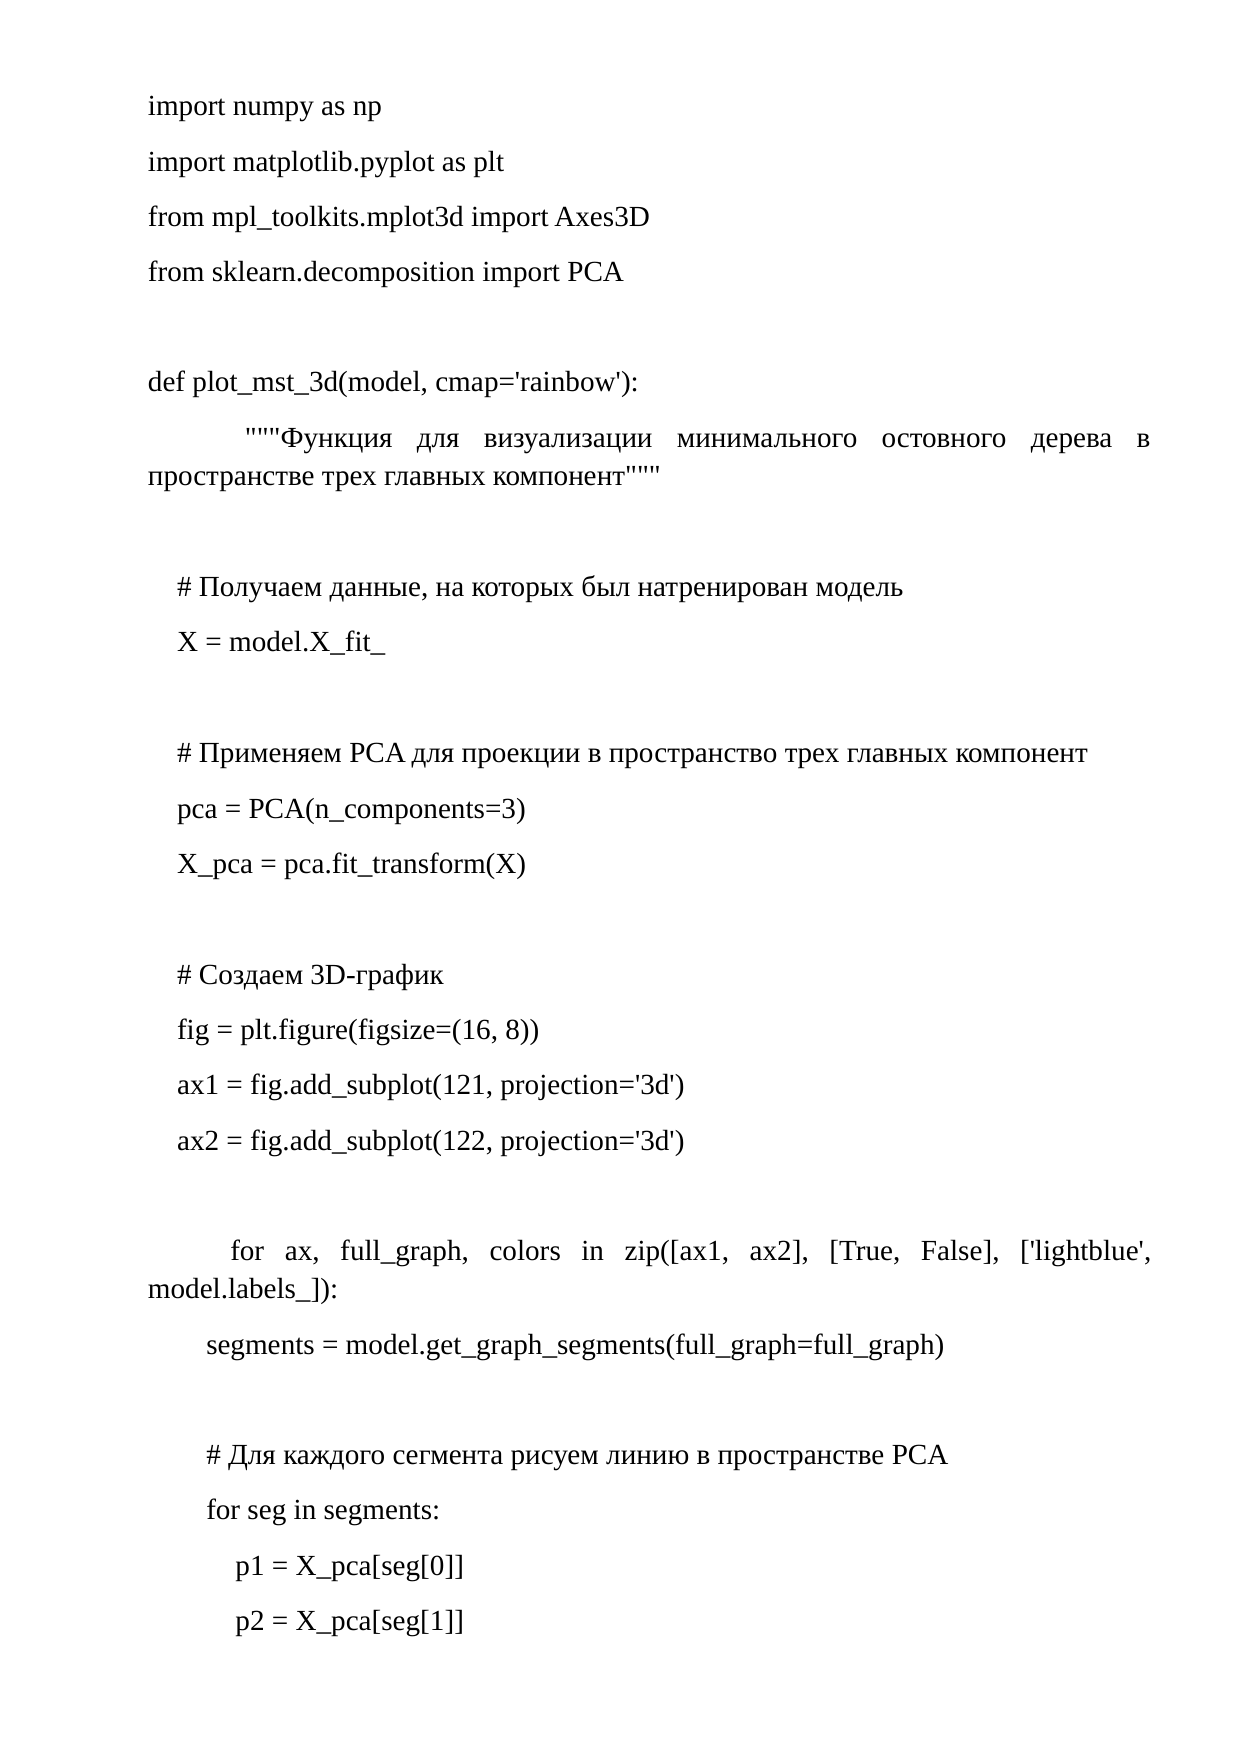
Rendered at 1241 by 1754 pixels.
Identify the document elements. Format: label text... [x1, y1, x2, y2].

text fig = plt.figure(figsize=(16, 8)) [148, 1012, 1152, 1046]
text ax2 = fig.add_subplot(122, projection='3d') [148, 1123, 1152, 1156]
text p2 = X_pca[seg[1]] [148, 1603, 1152, 1636]
text segments = model.get_graph_segments(full_graph=full_graph) [148, 1327, 1152, 1360]
text def plot_mst_3d(model, cmap='rainbow'): [148, 364, 1152, 398]
text X = model.X_fit_ [148, 624, 1152, 658]
text from mpl_toolkits.mplot3d import Axes3D [148, 199, 1152, 232]
text for ax, full_graph, colors in zip([ax1, ax2], [True, False], ['lightblue', model.labels_]): [148, 1233, 1152, 1305]
text p1 = X_pca[seg[0]] [148, 1548, 1152, 1581]
text # Для каждого сегмента рисуем линию в пространстве PCA [148, 1437, 1152, 1471]
text from sklearn.decomposition import PCA [148, 254, 1152, 288]
text for seg in segments: [148, 1492, 1152, 1526]
text pca = PCA(n_components=3) [148, 791, 1152, 824]
text X_pca = pca.fit_transform(X) [148, 846, 1152, 879]
text # Применяем PCA для проекции в пространство трех главных компонент [148, 736, 1152, 769]
text # Создаем 3D-график [148, 957, 1152, 991]
text """Функция для визуализации минимального остовного дерева в пространстве трех главных компонент""" [148, 420, 1152, 492]
text # Получаем данные, на которых был натренирован модель [148, 569, 1152, 603]
text import numpy as np [148, 88, 1152, 122]
text import matplotlib.pyplot as plt [148, 144, 1152, 177]
text ax1 = fig.add_subplot(121, projection='3d') [148, 1067, 1152, 1101]
